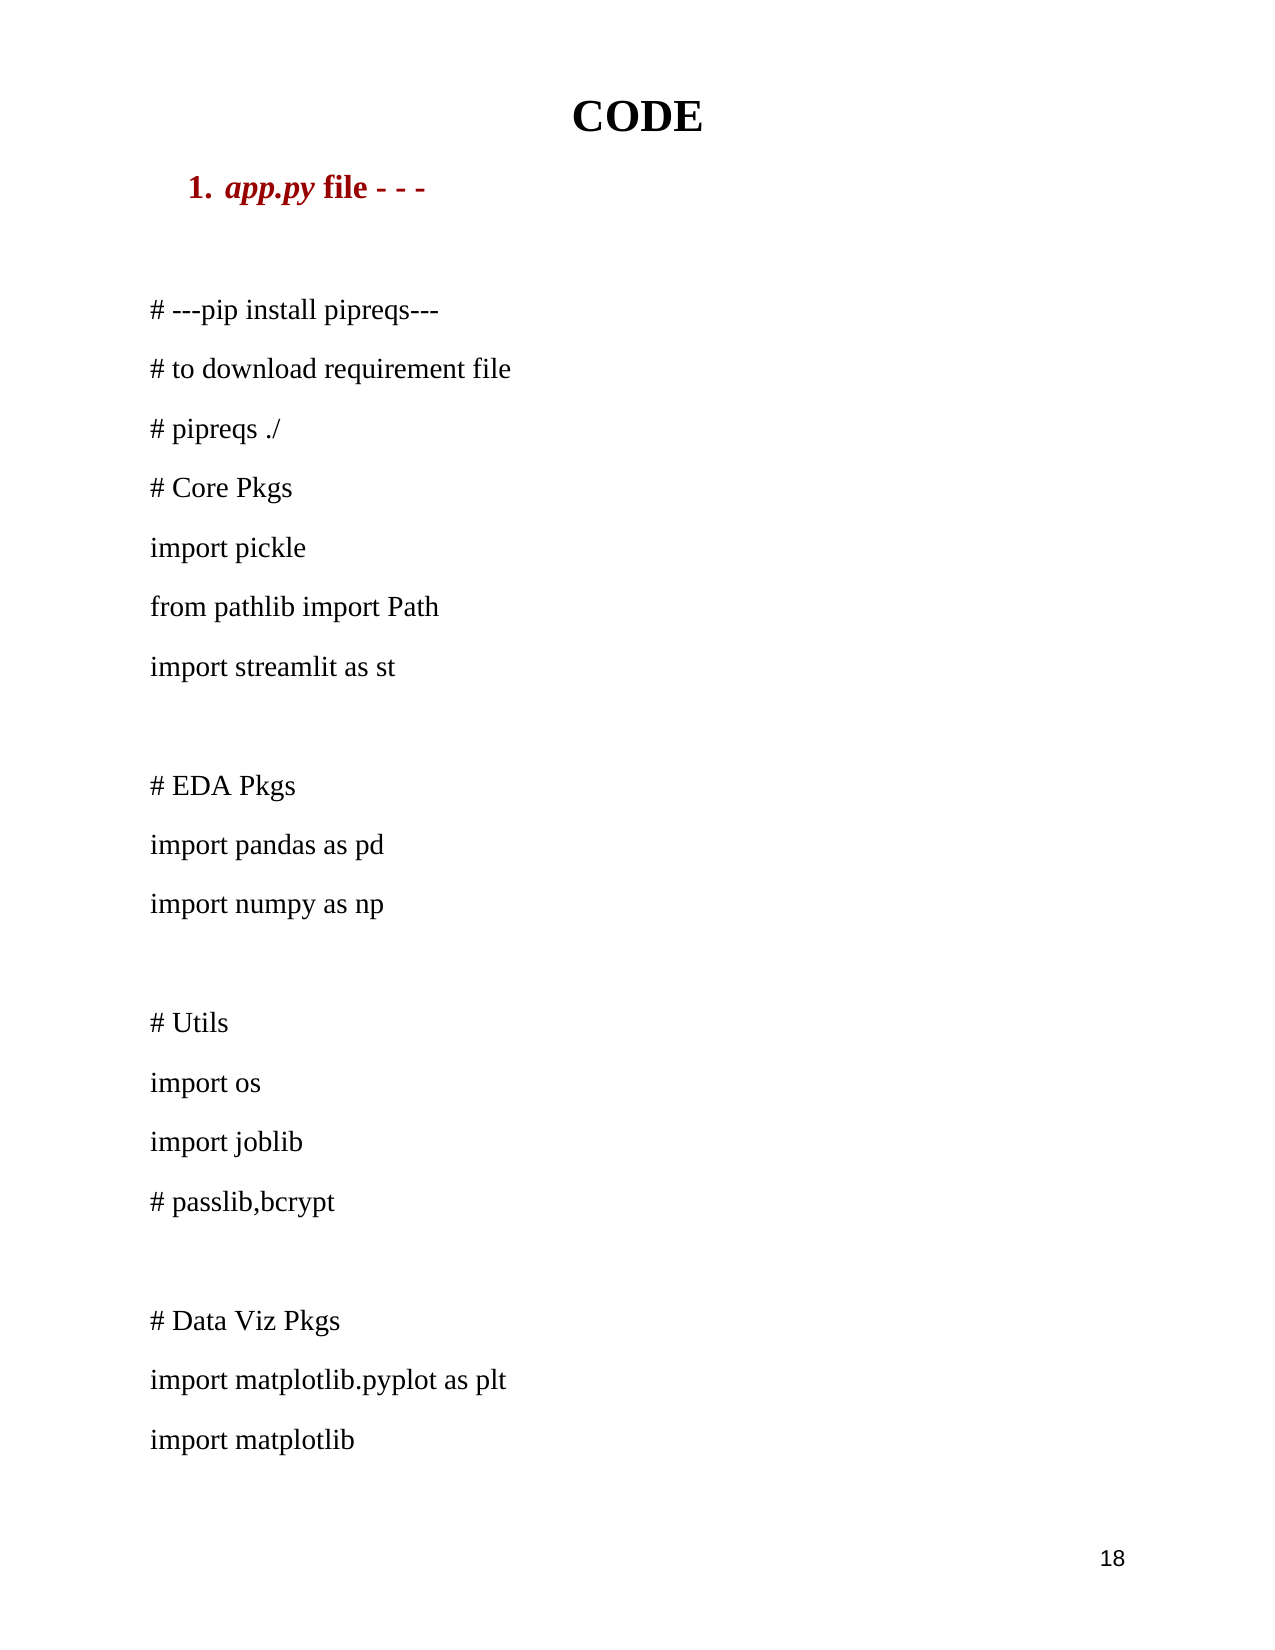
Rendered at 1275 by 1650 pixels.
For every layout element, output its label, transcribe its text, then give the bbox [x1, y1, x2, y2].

text # Data Viz Pkgs [150, 1303, 1125, 1336]
text import streamlit as st [150, 649, 1125, 682]
text # passlib,bcrypt [150, 1184, 1125, 1217]
text import pickle [150, 530, 1125, 563]
text # EDA Pkgs [150, 768, 1125, 801]
text # Core Pkgs [150, 470, 1125, 504]
text CODE [150, 88, 1125, 141]
text # ---pip install pipreqs--- [150, 292, 1125, 325]
text # Utils [150, 1006, 1125, 1039]
text import os [150, 1065, 1125, 1098]
text # pipreqs ./ [150, 411, 1125, 444]
text import joblib [150, 1124, 1125, 1158]
list app.py file - - - [187, 168, 1125, 206]
text import matplotlib [150, 1422, 1125, 1455]
text import matplotlib.pyplot as plt [150, 1362, 1125, 1396]
text import pandas as pd [150, 827, 1125, 861]
text from pathlib import Path [150, 589, 1125, 623]
text import numpy as np [150, 887, 1125, 920]
text # to download requirement file [150, 351, 1125, 385]
